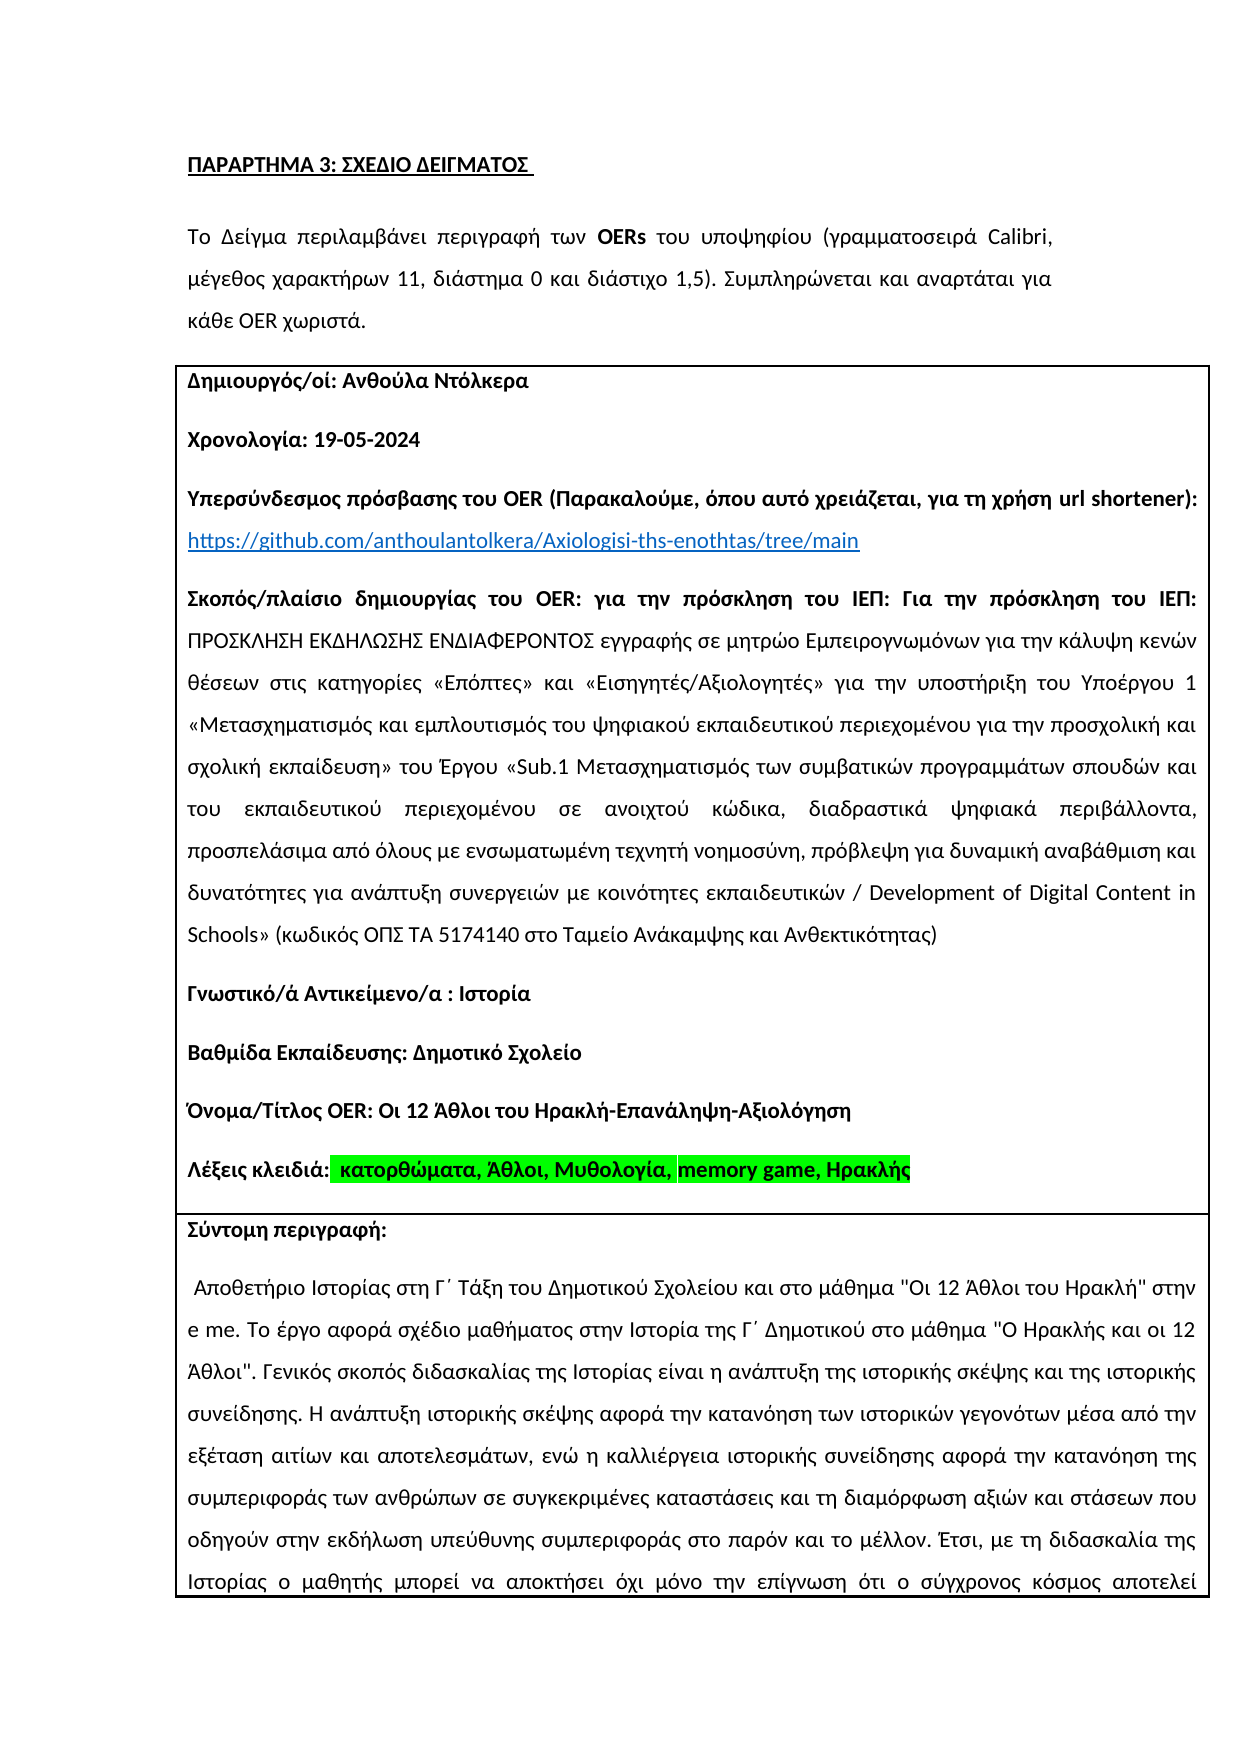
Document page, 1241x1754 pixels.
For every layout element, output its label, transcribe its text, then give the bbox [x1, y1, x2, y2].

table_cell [177, 1215, 1208, 1595]
text Το Δείγμα περιλαμβάνει περιγραφή των OERs του υποψηφίου (γραμματοσειρά Calibri, μέγεθος χαρακτήρων 11, διάστημα 0 και διάστιχο 1,5). Συμπληρώνεται και αναρτάται για κάθε OER χωριστά. [187, 222, 1053, 334]
table_header Δημιουργός/οί: Ανθούλα Ντόλκερα Χρονολογία: 19-05-2024 Υπερσύνδεσμος πρόσβασης του OER (Παρακαλούμε, όπου αυτό χρειάζεται, για τη χρήση url shortener): https://github.com/anthoulantolkera/Axiologisi-ths-enothtas/tree/main Σκοπός/πλαίσιο δημιουργίας του OER: για την πρόσκληση του ΙΕΠ: Για την πρόσκληση του ΙΕΠ: ΠΡΟΣΚΛΗΣΗ ΕΚΔΗΛΩΣΗΣ ΕΝΔΙΑΦΕΡΟΝΤΟΣ εγγραφής σε μητρώο Εμπειρογνωμόνων για την κάλυψη κενών θέσεων στις κατηγορίες «Επόπτες» και «Εισηγητές/Αξιολογητές» για την υποστήριξη του Υποέργου 1 «Μετασχηματισμός και εμπλουτισμός του ψηφιακού εκπαιδευτικού περιεχομένου για την προσχολική και σχολική εκπαίδευση» του Έργου «Sub.1 Μετασχηματισμός των συμβατικών προγραμμάτων σπουδών και του εκπαιδευτικού περιεχομένου σε ανοιχτού κώδικα, διαδραστικά ψηφιακά περιβάλλοντα, προσπελάσιμα από όλους με ενσωματωμένη τεχνητή νοημοσύνη, πρόβλεψη για δυναμική αναβάθμιση και δυνατότητες για ανάπτυξη συνεργειών με κοινότητες εκπαιδευτικών / Development of Digital Content in Schools» (κωδικός ΟΠΣ ΤΑ 5174140 στο Ταμείο Ανάκαμψης και Ανθεκτικότητας) Γνωστικό/ά Αντικείμενο/α : Ιστορία Βαθμίδα Εκπαίδευσης: Δημοτικό Σχολείο Όνομα/Τίτλος OER: Οι 12 Άθλοι του Ηρακλή-Επανάληψη-Αξιολόγηση Λέξεις κλειδιά: κατορθώματα, Άθλοι, Μυθολογία, memory game, Ηρακλής [177, 367, 1208, 1213]
text ΠΑΡΑΡΤΗΜΑ 3: ΣΧΕΔΙΟ ΔΕΙΓΜΑΤΟΣ [187, 150, 1053, 178]
